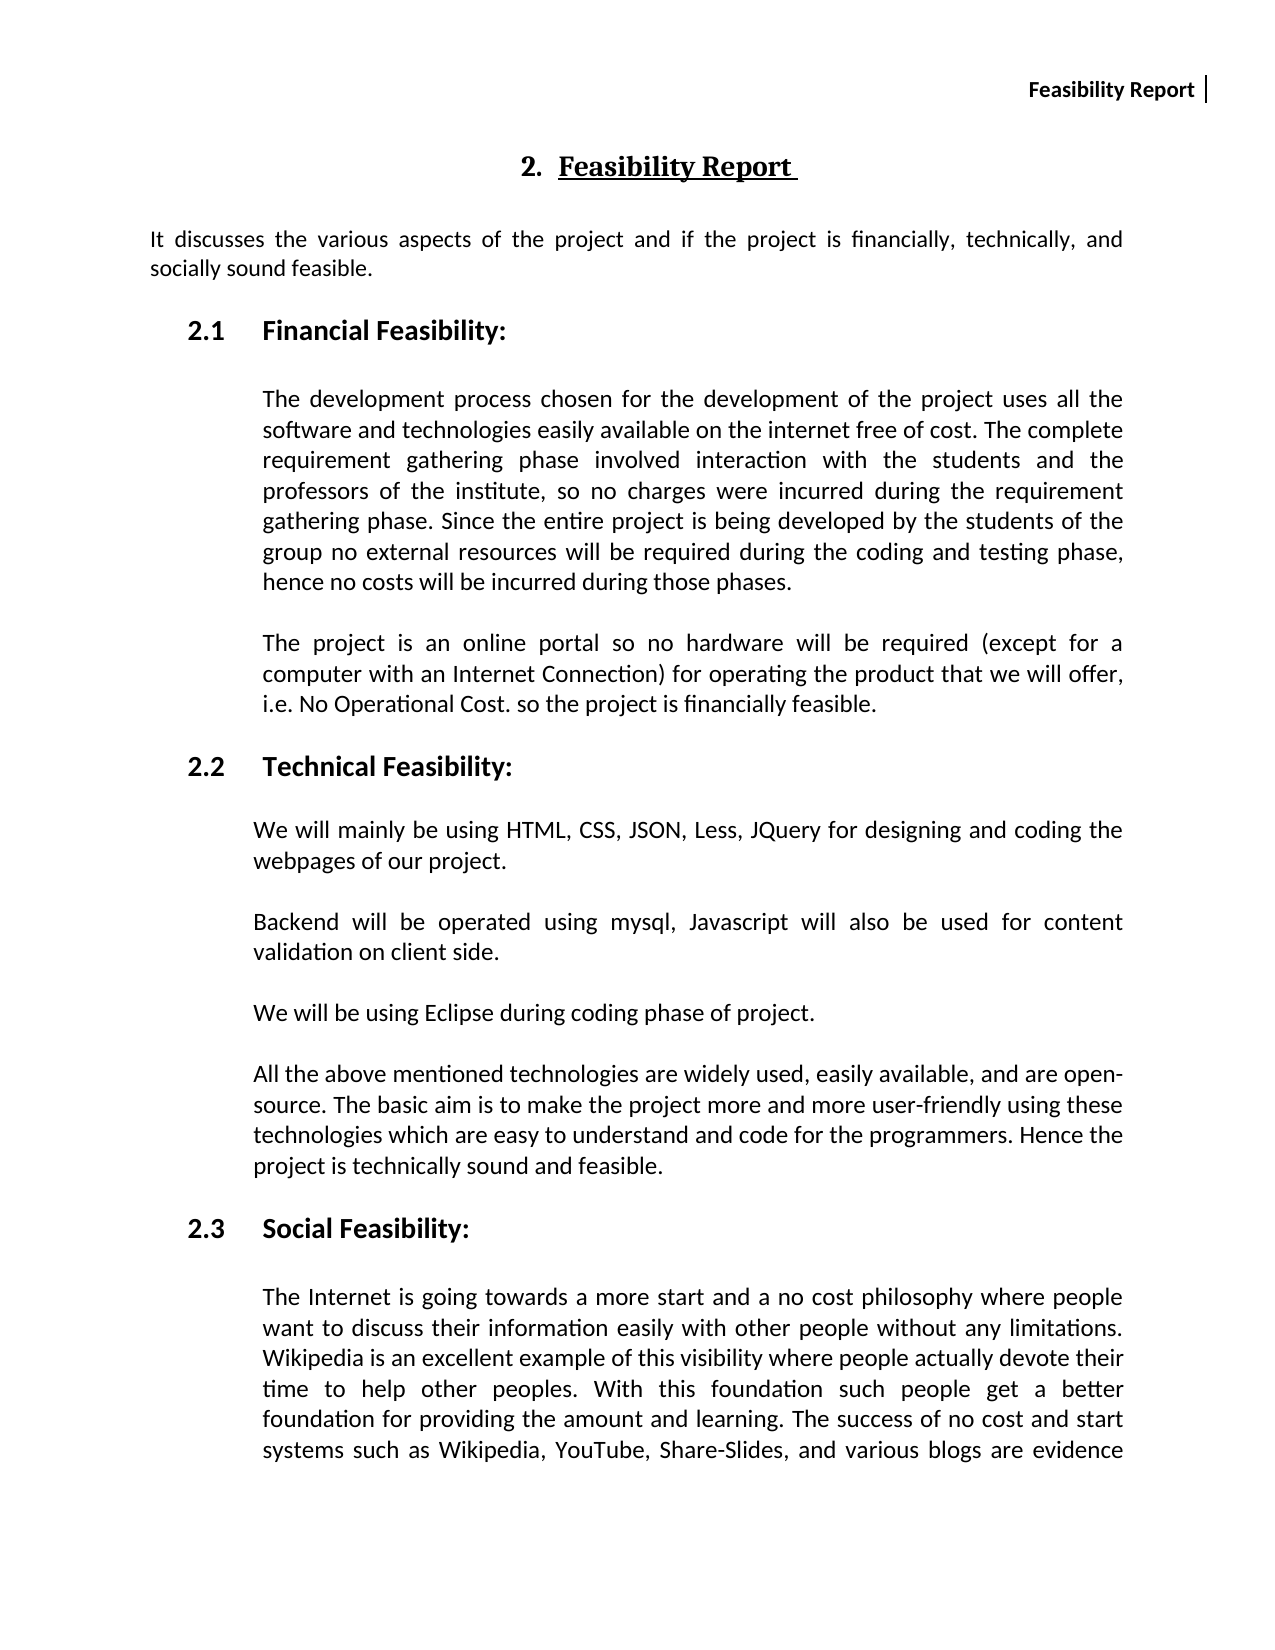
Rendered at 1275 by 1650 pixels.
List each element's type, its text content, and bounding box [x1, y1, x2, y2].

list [262, 1281, 1125, 1464]
list Technical Feasibility: [187, 748, 1125, 784]
list Backend will be operated using mysql, Javascript will also be used for content validation on client side. [253, 906, 1125, 967]
text We will be using Eclipse during coding phase of project. [253, 998, 1125, 1028]
list Financial Feasibility: [187, 312, 1125, 348]
list The project is an online portal so no hardware will be required (except for a computer with an Internet Connection) for operating the product that we will offer, i.e. No Operational Cost. so the project is financially feasible. [262, 627, 1125, 719]
list The development process chosen for the development of the project uses all the software and technologies easily available on the internet free of cost. The complete requirement gathering phase involved interaction with the students and the professors of the institute, so no charges were incurred during the requirement gathering phase. Since the entire project is being developed by the students of the group no external resources will be required during the coding and testing phase, hence no costs will be incurred during those phases. [262, 383, 1125, 597]
text It discusses the various aspects of the project and if the project is financially, technically, and socially sound feasible. [150, 224, 1125, 283]
list Social Feasibility: [187, 1210, 1125, 1246]
list Feasibility Report [187, 150, 1125, 183]
text All the above mentioned technologies are widely used, easily available, and are open-source. The basic aim is to make the project more and more user-friendly using these technologies which are easy to understand and code for the programmers. Hence the project is technically sound and feasible. [253, 1059, 1125, 1181]
list We will mainly be using HTML, CSS, JSON, Less, JQuery for designing and coding the webpages of our project. [253, 814, 1125, 876]
